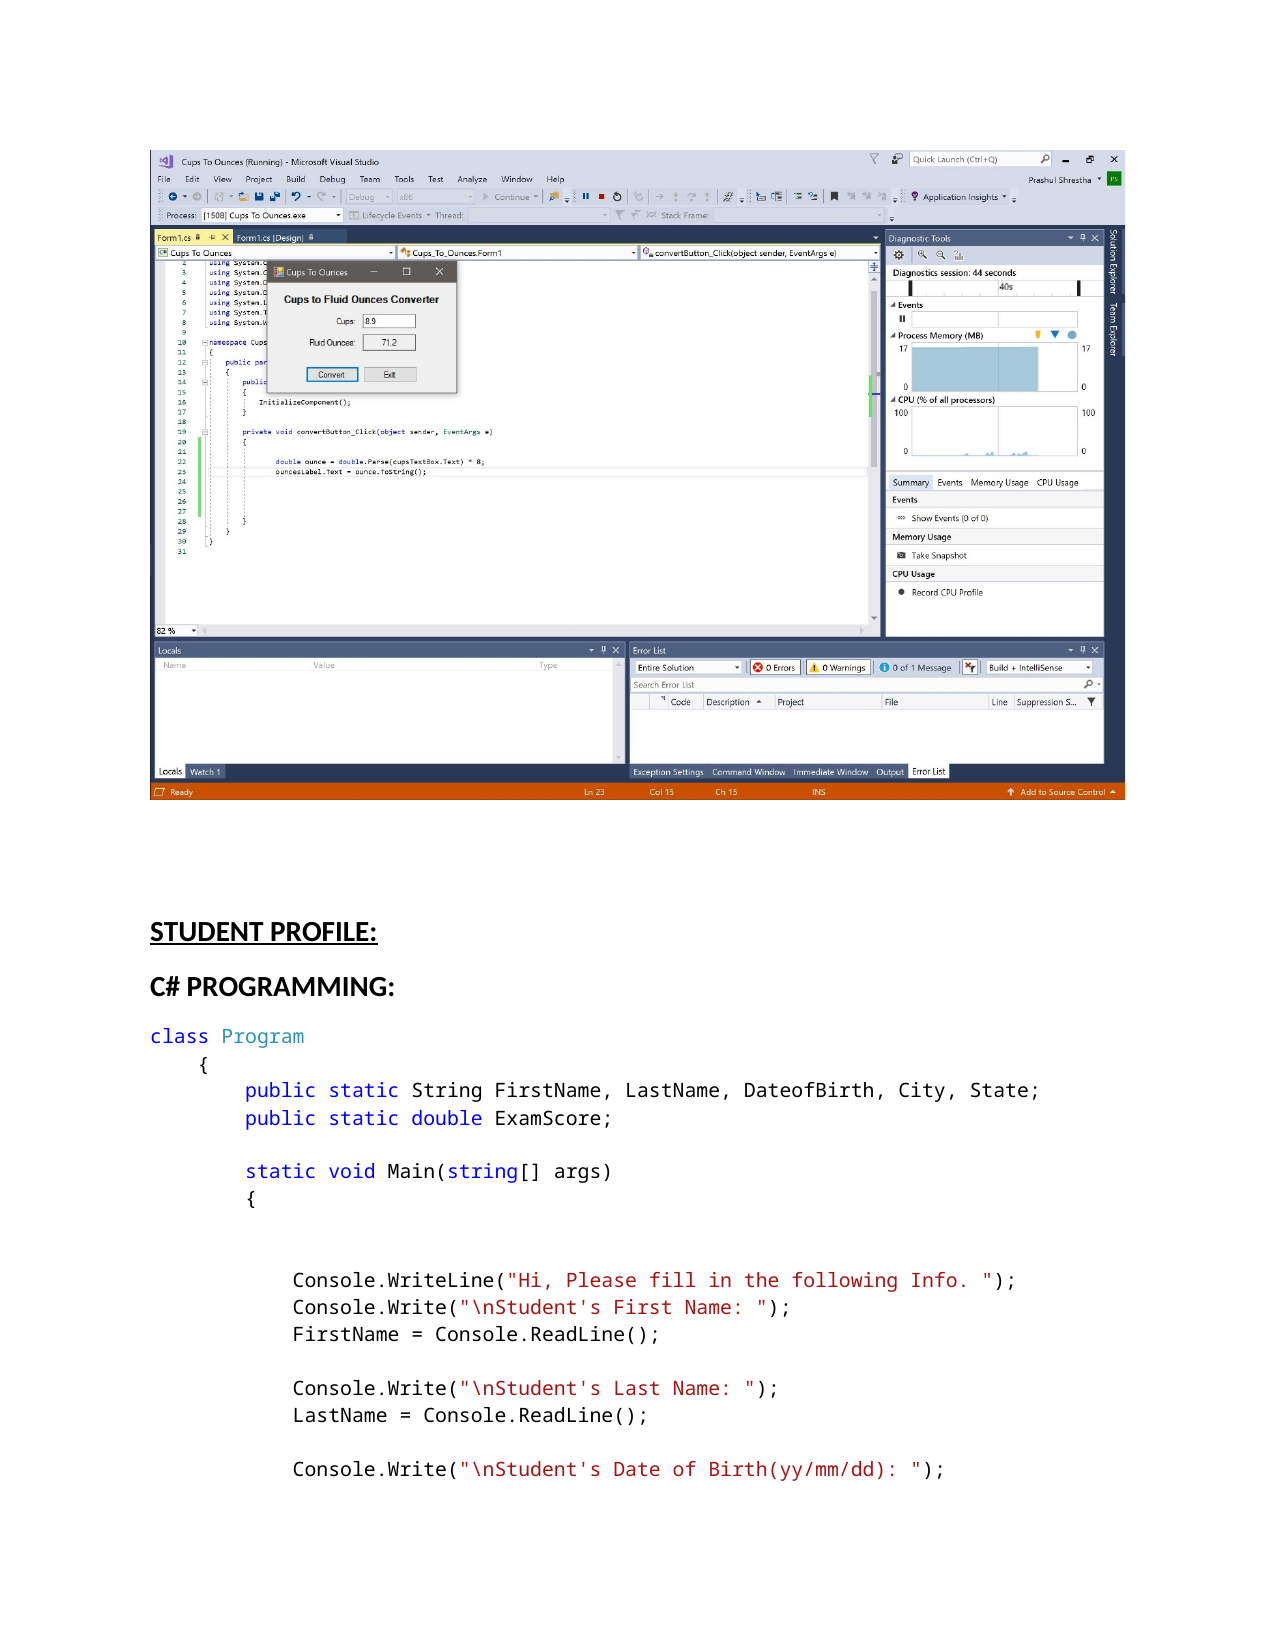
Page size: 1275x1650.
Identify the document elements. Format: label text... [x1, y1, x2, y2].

text { [150, 1185, 1125, 1212]
text FirstName = Console.ReadLine(); [150, 1321, 1125, 1348]
text public static double ExamScore; [150, 1104, 1125, 1131]
text LastName = Console.ReadLine(); [150, 1402, 1125, 1428]
text Console.WriteLine("Hi, Please fill in the following Info. "); [150, 1267, 1125, 1294]
text public static String FirstName, LastName, DateofBirth, City, State; [150, 1077, 1125, 1104]
text { [150, 1050, 1125, 1077]
picture [150, 150, 1125, 800]
text Console.Write("\nStudent's Date of Birth(yy/mm/dd): "); [150, 1456, 1125, 1482]
text Console.Write("\nStudent's First Name: "); [150, 1294, 1125, 1321]
text STUDENT PROFILE: [150, 913, 1125, 948]
text static void Main(string[] args) [150, 1158, 1125, 1185]
text class Program [150, 1023, 1125, 1050]
text Console.Write("\nStudent's Last Name: "); [150, 1374, 1125, 1402]
text C# PROGRAMMING: [150, 968, 1125, 1003]
